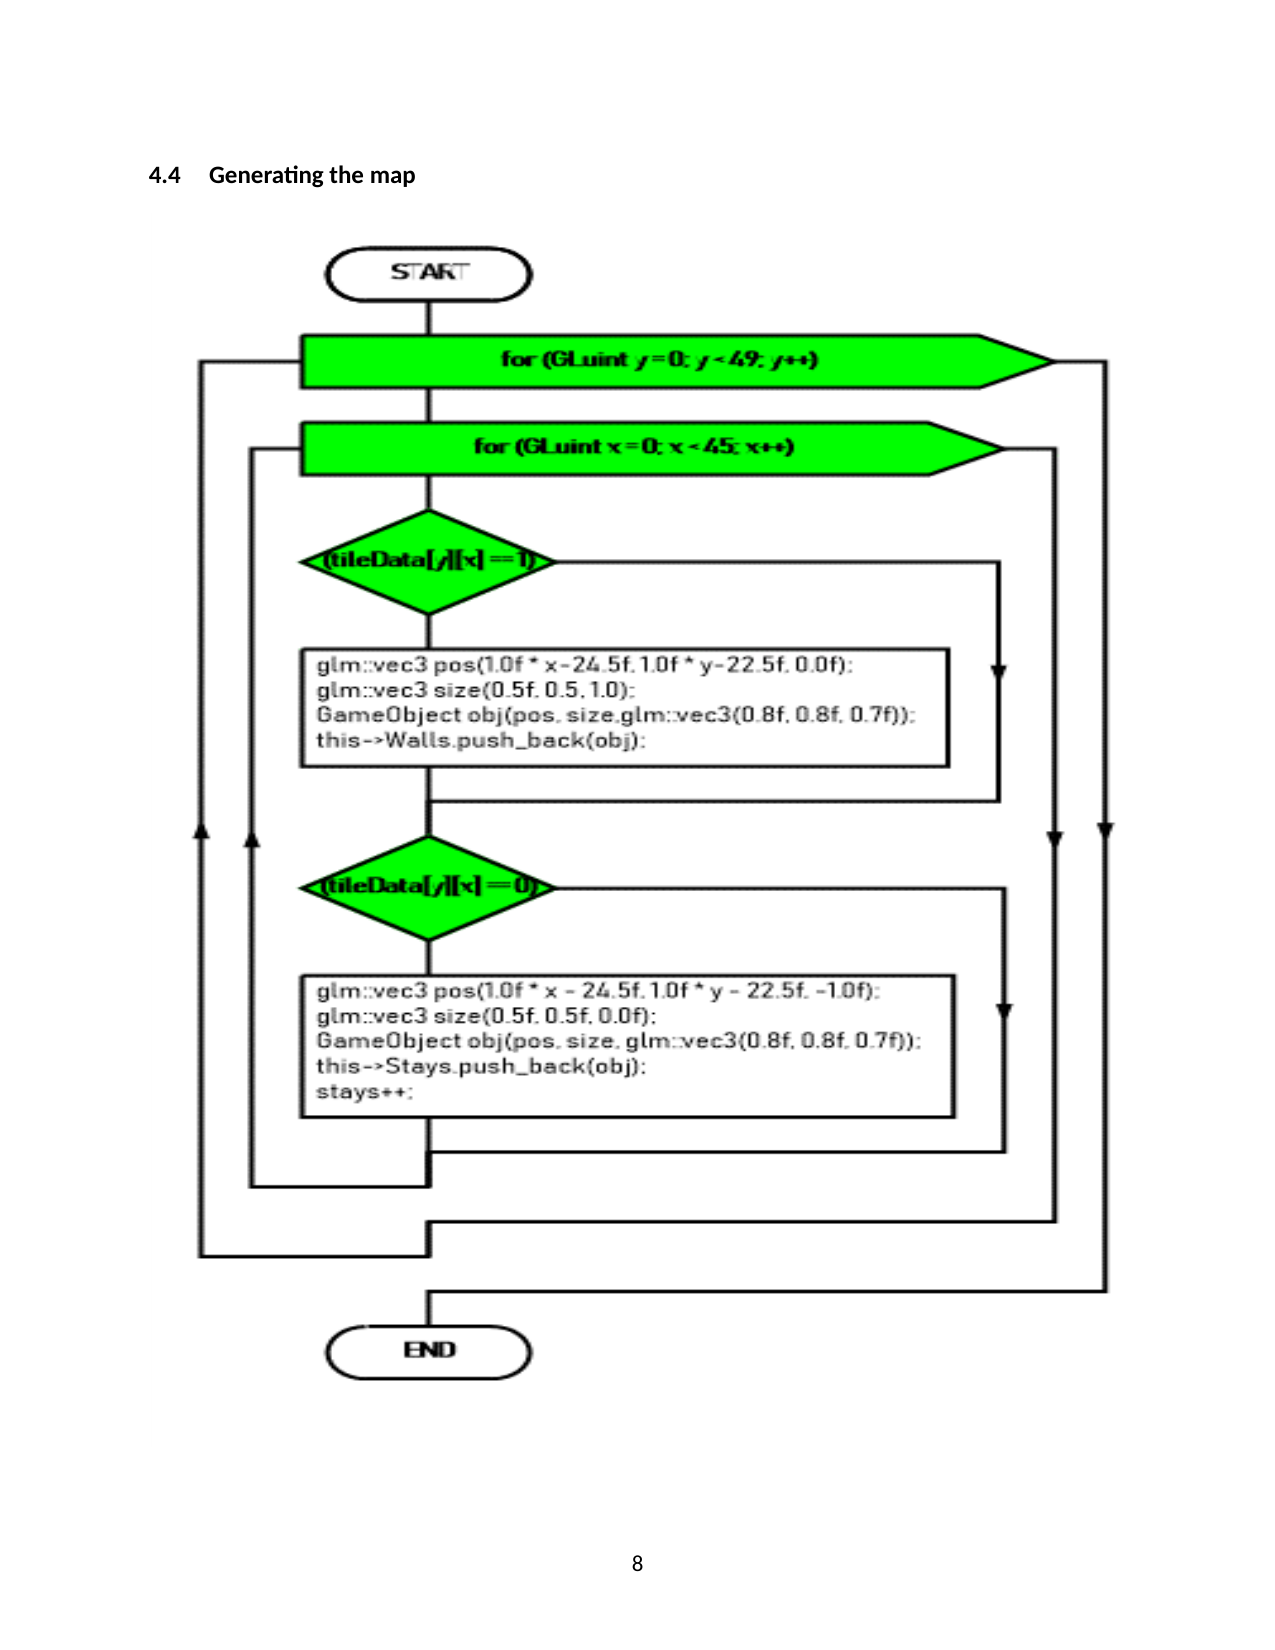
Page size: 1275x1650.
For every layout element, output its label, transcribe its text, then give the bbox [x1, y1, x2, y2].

picture [150, 213, 1156, 1447]
subtitle 4.4 Generating the map [148, 159, 1125, 190]
